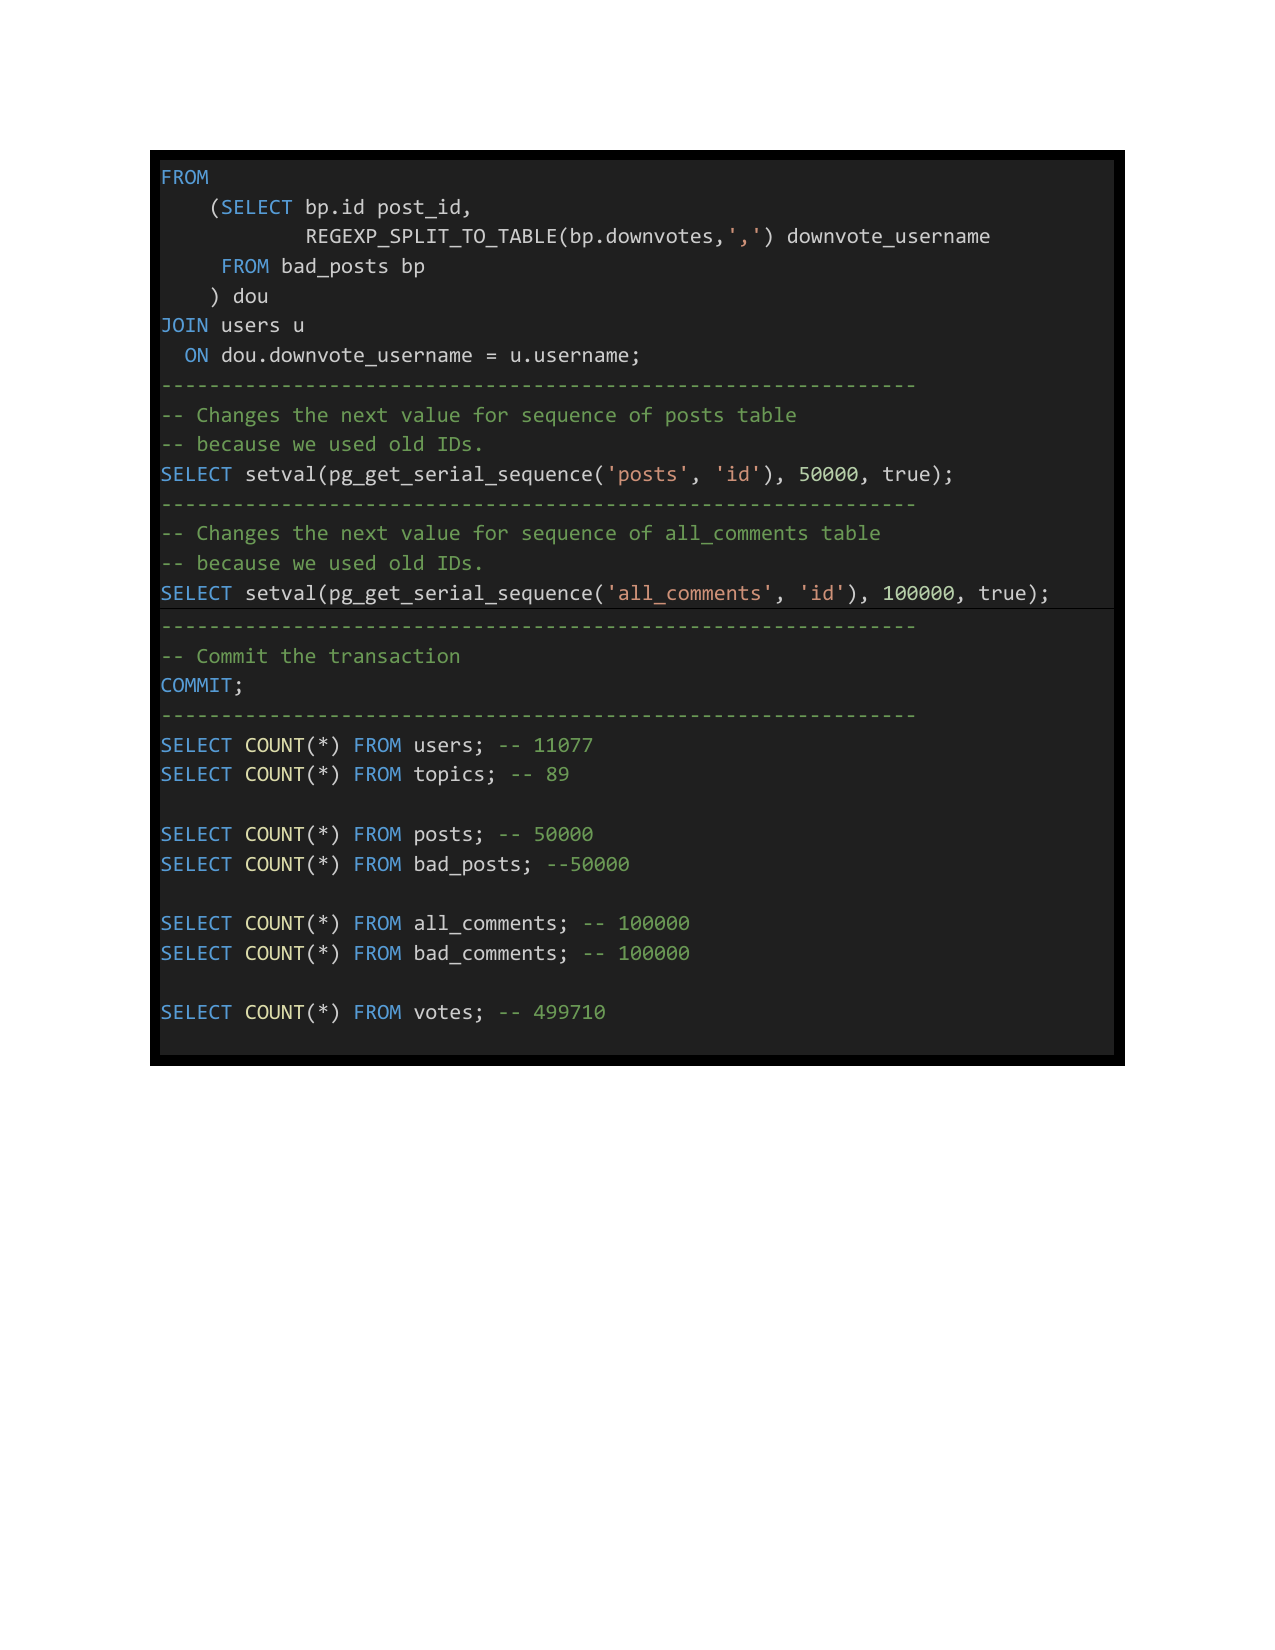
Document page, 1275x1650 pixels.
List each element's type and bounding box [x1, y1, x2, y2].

table_header [150, 150, 1125, 1066]
